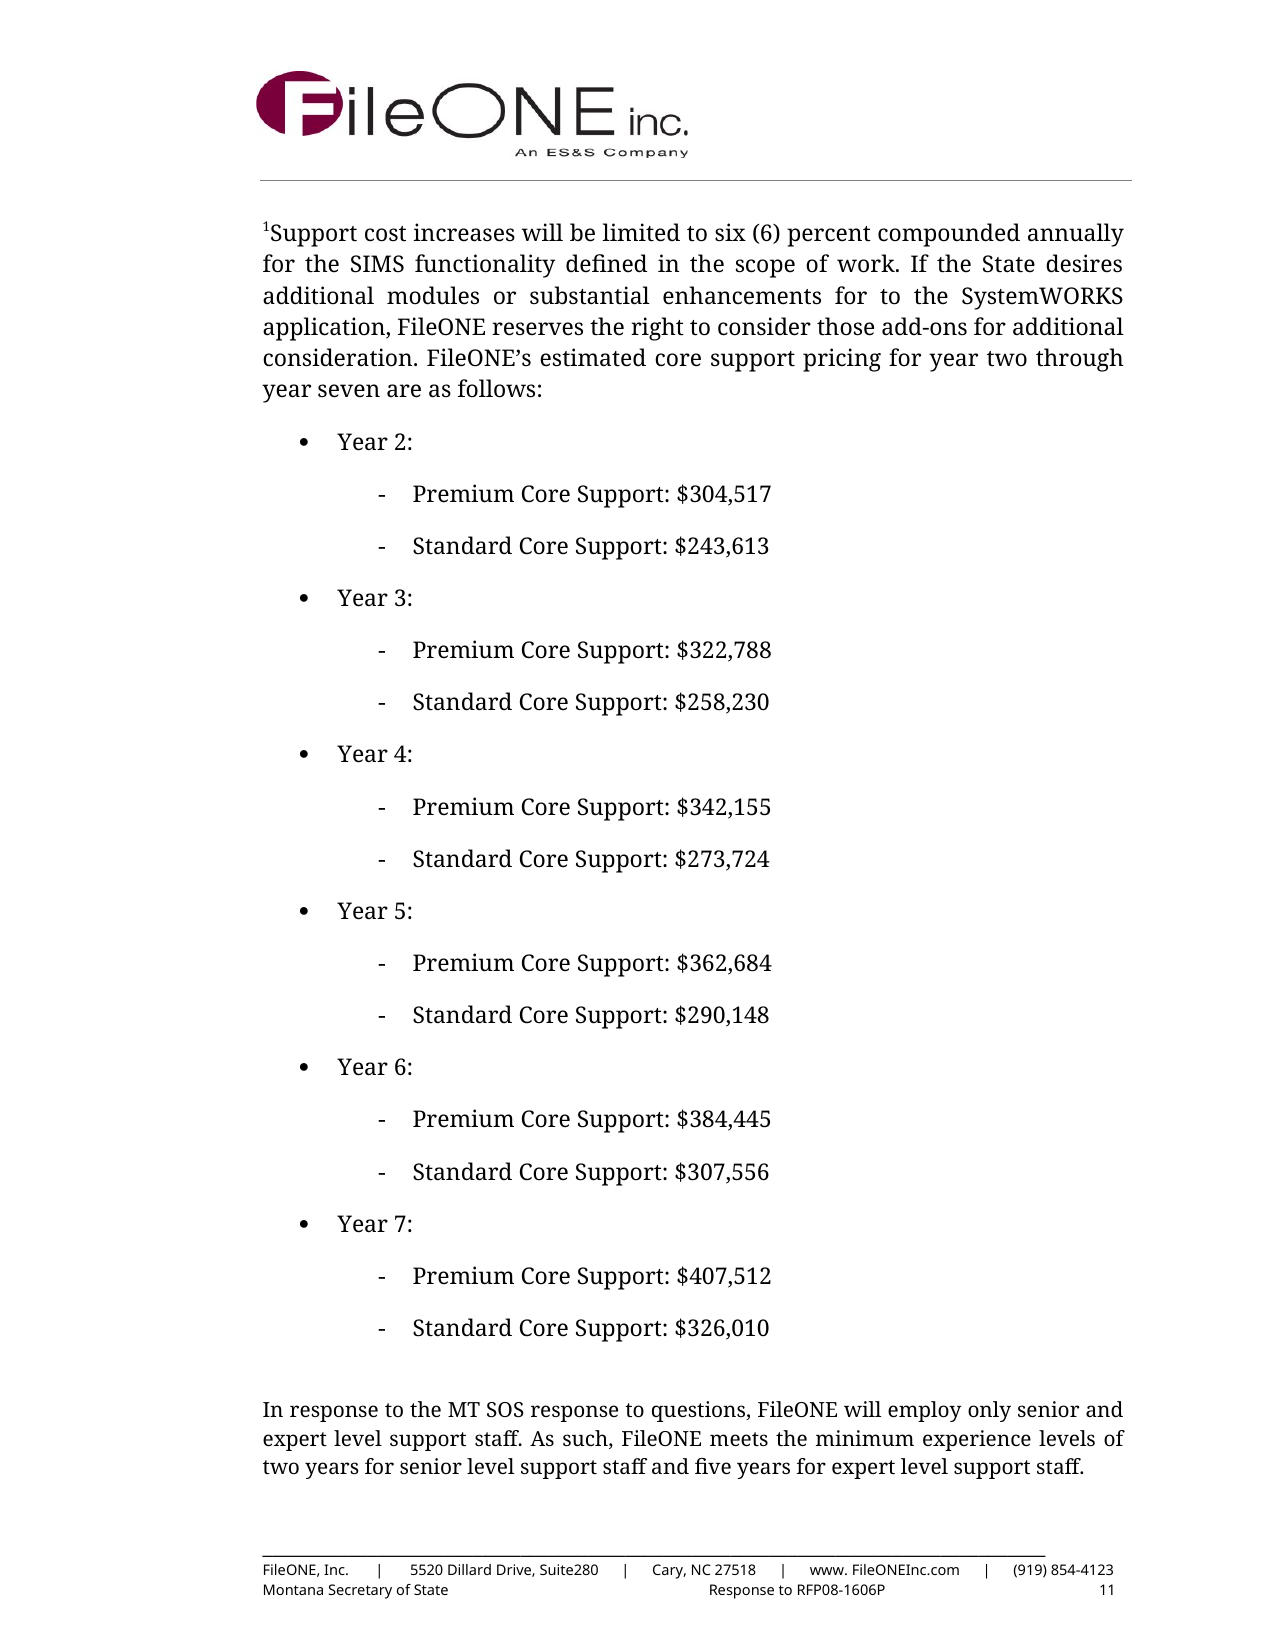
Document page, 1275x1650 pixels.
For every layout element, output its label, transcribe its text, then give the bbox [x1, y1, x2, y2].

list Year 4: [300, 738, 1125, 770]
picture [256, 71, 688, 158]
text In response to the MT SOS response to questions, FileONE will employ only senior and expert level support staff. As such, FileONE meets the minimum experience levels of two years for senior level support staff and five years for expert level support staff. [262, 1396, 1125, 1481]
list Standard Core Support: $290,148 [375, 999, 1125, 1031]
list Year 6: [300, 1051, 1125, 1083]
list Premium Core Support: $362,684 [375, 947, 1125, 978]
list Premium Core Support: $322,788 [375, 634, 1125, 665]
list Premium Core Support: $384,445 [375, 1103, 1125, 1135]
list Premium Core Support: $342,155 [375, 791, 1125, 822]
text 1Support cost increases will be limited to six (6) percent compounded annually for the SIMS functionality defined in the scope of work. If the State desires additional modules or substantial enhancements for to the SystemWORKS application, FileONE reserves the right to consider those add-ons for additional consideration. FileONE’s estimated core support pricing for year two through year seven are as follows: [262, 217, 1125, 405]
list Premium Core Support: $407,512 [375, 1260, 1125, 1291]
list Standard Core Support: $243,613 [375, 530, 1125, 561]
list Year 3: [300, 582, 1125, 613]
list Year 2: [300, 426, 1125, 457]
list Year 7: [300, 1208, 1125, 1239]
list Year 5: [300, 895, 1125, 926]
list Premium Core Support: $304,517 [375, 478, 1125, 509]
list Standard Core Support: $258,230 [375, 686, 1125, 718]
list Standard Core Support: $307,556 [375, 1156, 1125, 1187]
list Standard Core Support: $273,724 [375, 843, 1125, 874]
list Standard Core Support: $326,010 [375, 1312, 1125, 1343]
